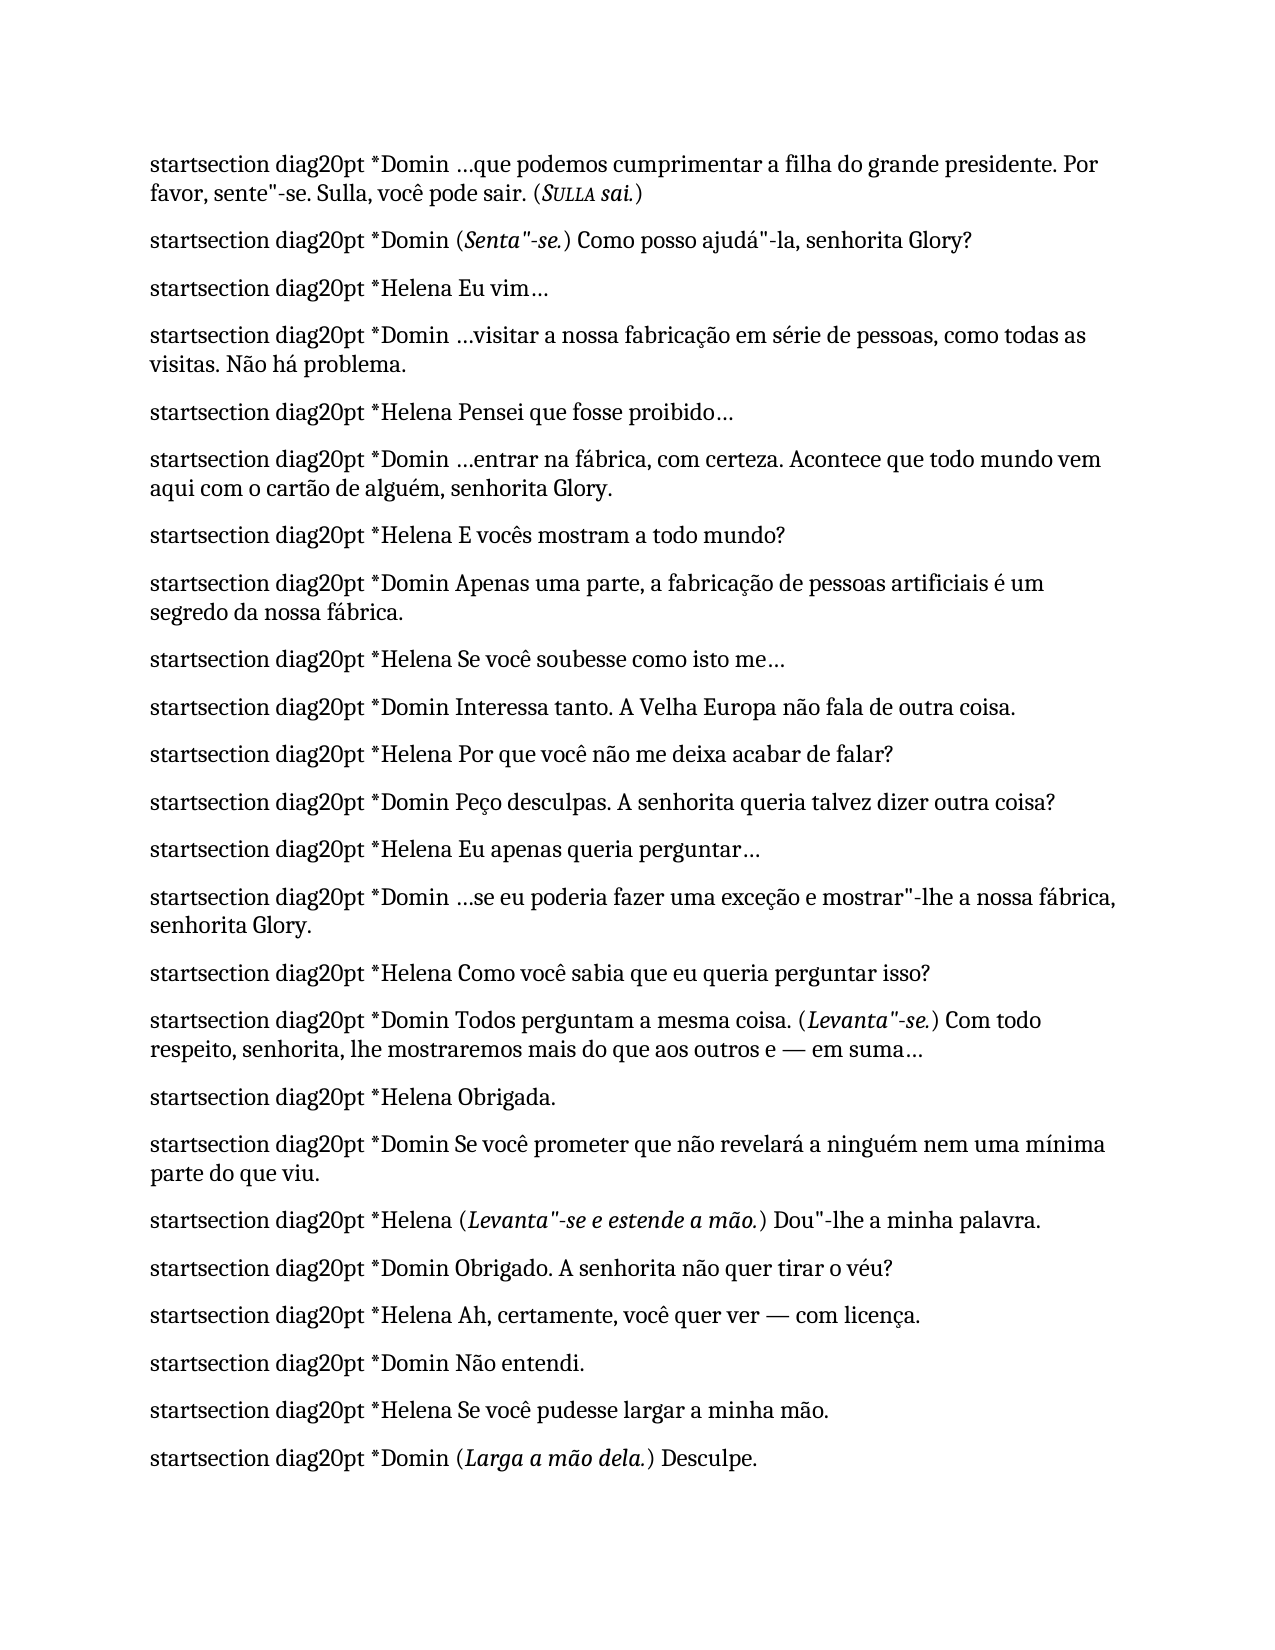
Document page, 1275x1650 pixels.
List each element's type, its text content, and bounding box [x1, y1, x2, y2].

text startsection diag20pt *Domin Todos perguntam a mesma coisa. (Levanta"-se.) Com todo respeito, senhorita, lhe mostraremos mais do que aos outros e — em suma… [150, 1006, 1125, 1064]
text startsection diag20pt *Helena Pensei que fosse proibido… [150, 397, 1125, 426]
text startsection diag20pt *Helena Como você sabia que eu queria perguntar isso? [150, 959, 1125, 987]
text startsection diag20pt *Domin (Senta"-se.) Como posso ajudá"-la, senhorita Glory? [150, 226, 1125, 255]
text startsection diag20pt *Domin Não entendi. [150, 1349, 1125, 1377]
text startsection diag20pt *Helena Eu vim… [150, 274, 1125, 302]
text startsection diag20pt *Helena Se você soubesse como isto me… [150, 645, 1125, 674]
text startsection diag20pt *Helena Se você pudesse largar a minha mão. [150, 1396, 1125, 1425]
text startsection diag20pt *Domin (Larga a mão dela.) Desculpe. [150, 1444, 1125, 1472]
text startsection diag20pt *Domin …se eu poderia fazer uma exceção e mostrar"-lhe a nossa fábrica, senhorita Glory. [150, 882, 1125, 940]
text startsection diag20pt *Domin Obrigado. A senhorita não quer tirar o véu? [150, 1254, 1125, 1282]
text startsection diag20pt *Domin Interessa tanto. A Velha Europa não fala de outra coisa. [150, 692, 1125, 721]
text startsection diag20pt *Domin …que podemos cumprimentar a filha do grande presidente. Por favor, sente"-se. Sulla, você pode sair. (Sulla sai.) [150, 150, 1125, 207]
text startsection diag20pt *Domin Se você prometer que não revelará a ninguém nem uma mínima parte do que viu. [150, 1130, 1125, 1187]
text startsection diag20pt *Domin …visitar a nossa fabricação em série de pessoas, como todas as visitas. Não há problema. [150, 321, 1125, 379]
text startsection diag20pt *Helena Obrigada. [150, 1082, 1125, 1111]
text startsection diag20pt *Helena Por que você não me deixa acabar de falar? [150, 740, 1125, 769]
text startsection diag20pt *Helena (Levanta"-se e estende a mão.) Dou"-lhe a minha palavra. [150, 1206, 1125, 1235]
text startsection diag20pt *Domin …entrar na fábrica, com certeza. Acontece que todo mundo vem aqui com o cartão de alguém, senhorita Glory. [150, 445, 1125, 502]
text startsection diag20pt *Helena Eu apenas queria perguntar… [150, 835, 1125, 864]
text startsection diag20pt *Domin Peço desculpas. A senhorita queria talvez dizer outra coisa? [150, 787, 1125, 816]
text startsection diag20pt *Helena Ah, certamente, você quer ver — com licença. [150, 1301, 1125, 1330]
text startsection diag20pt *Helena E vocês mostram a todo mundo? [150, 521, 1125, 550]
text startsection diag20pt *Domin Apenas uma parte, a fabricação de pessoas artificiais é um segredo da nossa fábrica. [150, 569, 1125, 626]
